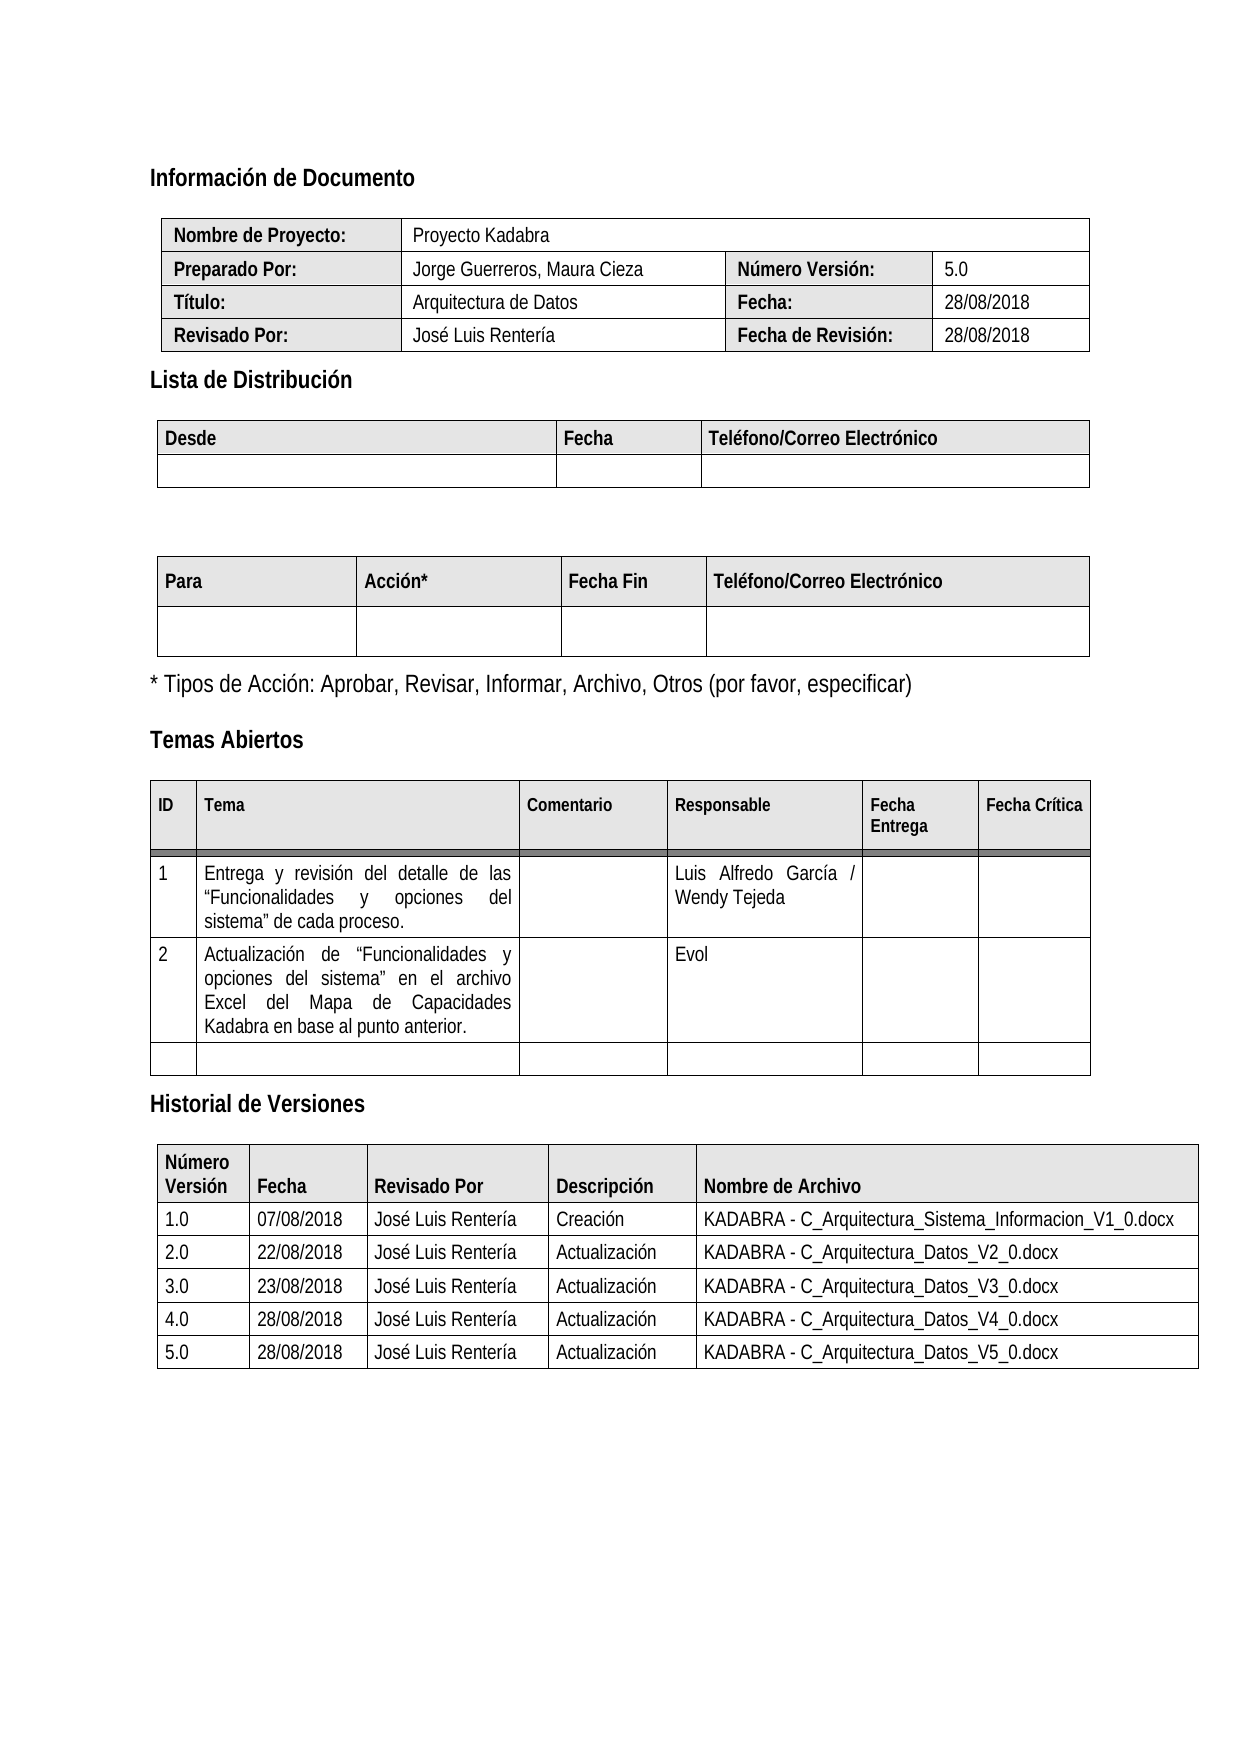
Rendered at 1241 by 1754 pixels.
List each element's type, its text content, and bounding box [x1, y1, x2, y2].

table_cell José Luis Rentería [368, 1303, 548, 1335]
table_cell [979, 850, 1090, 856]
table_cell [520, 1043, 667, 1075]
table_cell Actualización [549, 1336, 696, 1368]
subtitle Temas Abiertos [150, 725, 1090, 753]
table_cell [863, 1043, 978, 1075]
table_cell KADABRA - C_Arquitectura_Datos_V5_0.docx [697, 1336, 1198, 1368]
table_header Acción* [357, 557, 561, 606]
table_cell [979, 857, 1090, 937]
table_cell [357, 607, 561, 656]
table_header Tema [197, 781, 519, 849]
table_header Proyecto Kadabra [402, 219, 1089, 251]
table_header Teléfono/Correo Electrónico [702, 421, 1089, 453]
table_cell [562, 607, 706, 656]
table_cell Evol [668, 938, 862, 1042]
table_cell 1.0 [158, 1203, 249, 1235]
table_cell [158, 607, 356, 656]
table_cell Título: [162, 286, 401, 318]
table_cell Actualización [549, 1303, 696, 1335]
table_cell [702, 455, 1089, 487]
table_cell 28/08/2018 [250, 1336, 367, 1368]
table_header Responsable [668, 781, 862, 849]
table_cell [707, 607, 1089, 656]
table_cell [197, 1043, 519, 1075]
subtitle Lista de Distribución [150, 365, 1090, 393]
table_cell 28/08/2018 [250, 1303, 367, 1335]
table_cell [557, 455, 701, 487]
table_cell [668, 850, 862, 856]
table_cell 3.0 [158, 1269, 249, 1302]
table_header Fecha Fin [562, 557, 706, 606]
table_cell José Luis Rentería [368, 1236, 548, 1268]
table_cell [151, 1043, 196, 1075]
table_cell [979, 938, 1090, 1042]
table_cell [158, 455, 556, 487]
table_cell Número Versión: [726, 252, 932, 284]
table_cell [979, 1043, 1090, 1075]
table_header ID [151, 781, 196, 849]
table_cell [863, 857, 978, 937]
table_cell Creación [549, 1203, 696, 1235]
table_header Fecha [250, 1145, 367, 1202]
table_cell Arquitectura de Datos [402, 286, 725, 318]
table_cell Actualización de “Funcionalidades y opciones del sistema” en el archivo Excel del Mapa de Capacidades Kadabra en base al punto anterior. [197, 938, 519, 1042]
table_cell Actualización [549, 1269, 696, 1302]
table_cell [197, 850, 519, 856]
table_header Para [158, 557, 356, 606]
table_header Nombre de Archivo [697, 1145, 1198, 1202]
table_cell Fecha de Revisión: [726, 319, 932, 351]
table_header Teléfono/Correo Electrónico [707, 557, 1089, 606]
subtitle Información de Documento [150, 162, 1090, 191]
table_cell 1 [151, 857, 196, 937]
table_cell KADABRA - C_Arquitectura_Datos_V4_0.docx [697, 1303, 1198, 1335]
table_cell [520, 850, 667, 856]
table_cell José Luis Rentería [402, 319, 725, 351]
table_cell 2.0 [158, 1236, 249, 1268]
table_cell Actualización [549, 1236, 696, 1268]
table_cell KADABRA - C_Arquitectura_Sistema_Informacion_V1_0.docx [697, 1203, 1198, 1235]
table_header Nombre de Proyecto: [162, 219, 401, 251]
table_cell 07/08/2018 [250, 1203, 367, 1235]
table_cell José Luis Rentería [368, 1203, 548, 1235]
table_cell Revisado Por: [162, 319, 401, 351]
table_cell [863, 938, 978, 1042]
table_header Fecha Entrega [863, 781, 978, 849]
table_cell 28/08/2018 [933, 286, 1089, 318]
table_cell 23/08/2018 [250, 1269, 367, 1302]
table_cell [151, 850, 196, 856]
table_cell [863, 850, 978, 856]
table_cell Entrega y revisión del detalle de las “Funcionalidades y opciones del sistema” de cada proceso. [197, 857, 519, 937]
table_header Descripción [549, 1145, 696, 1202]
table_header Revisado Por [368, 1145, 548, 1202]
table_header Fecha Crítica [979, 781, 1090, 849]
table_cell Luis Alfredo García / Wendy Tejeda [668, 857, 862, 937]
table_cell Fecha: [726, 286, 932, 318]
table_cell 22/08/2018 [250, 1236, 367, 1268]
table_header Comentario [520, 781, 667, 849]
table_cell KADABRA - C_Arquitectura_Datos_V2_0.docx [697, 1236, 1198, 1268]
table_header Fecha [557, 421, 701, 453]
table_cell [520, 938, 667, 1042]
table_cell José Luis Rentería [368, 1269, 548, 1302]
table_header Número Versión [158, 1145, 249, 1202]
table_cell KADABRA - C_Arquitectura_Datos_V3_0.docx [697, 1269, 1198, 1302]
table_cell 4.0 [158, 1303, 249, 1335]
subtitle Historial de Versiones [150, 1089, 1090, 1118]
table_cell [520, 857, 667, 937]
text * Tipos de Acción: Aprobar, Revisar, Informar, Archivo, Otros (por favor, especificar) [150, 669, 1090, 698]
table_cell 5.0 [933, 252, 1089, 284]
table_cell 2 [151, 938, 196, 1042]
table_cell 5.0 [158, 1336, 249, 1368]
table_cell Preparado Por: [162, 252, 401, 284]
table_cell José Luis Rentería [368, 1336, 548, 1368]
table_cell [668, 1043, 862, 1075]
table_header Desde [158, 421, 556, 453]
table_cell 28/08/2018 [933, 319, 1089, 351]
table_cell Jorge Guerreros, Maura Cieza [402, 252, 725, 284]
